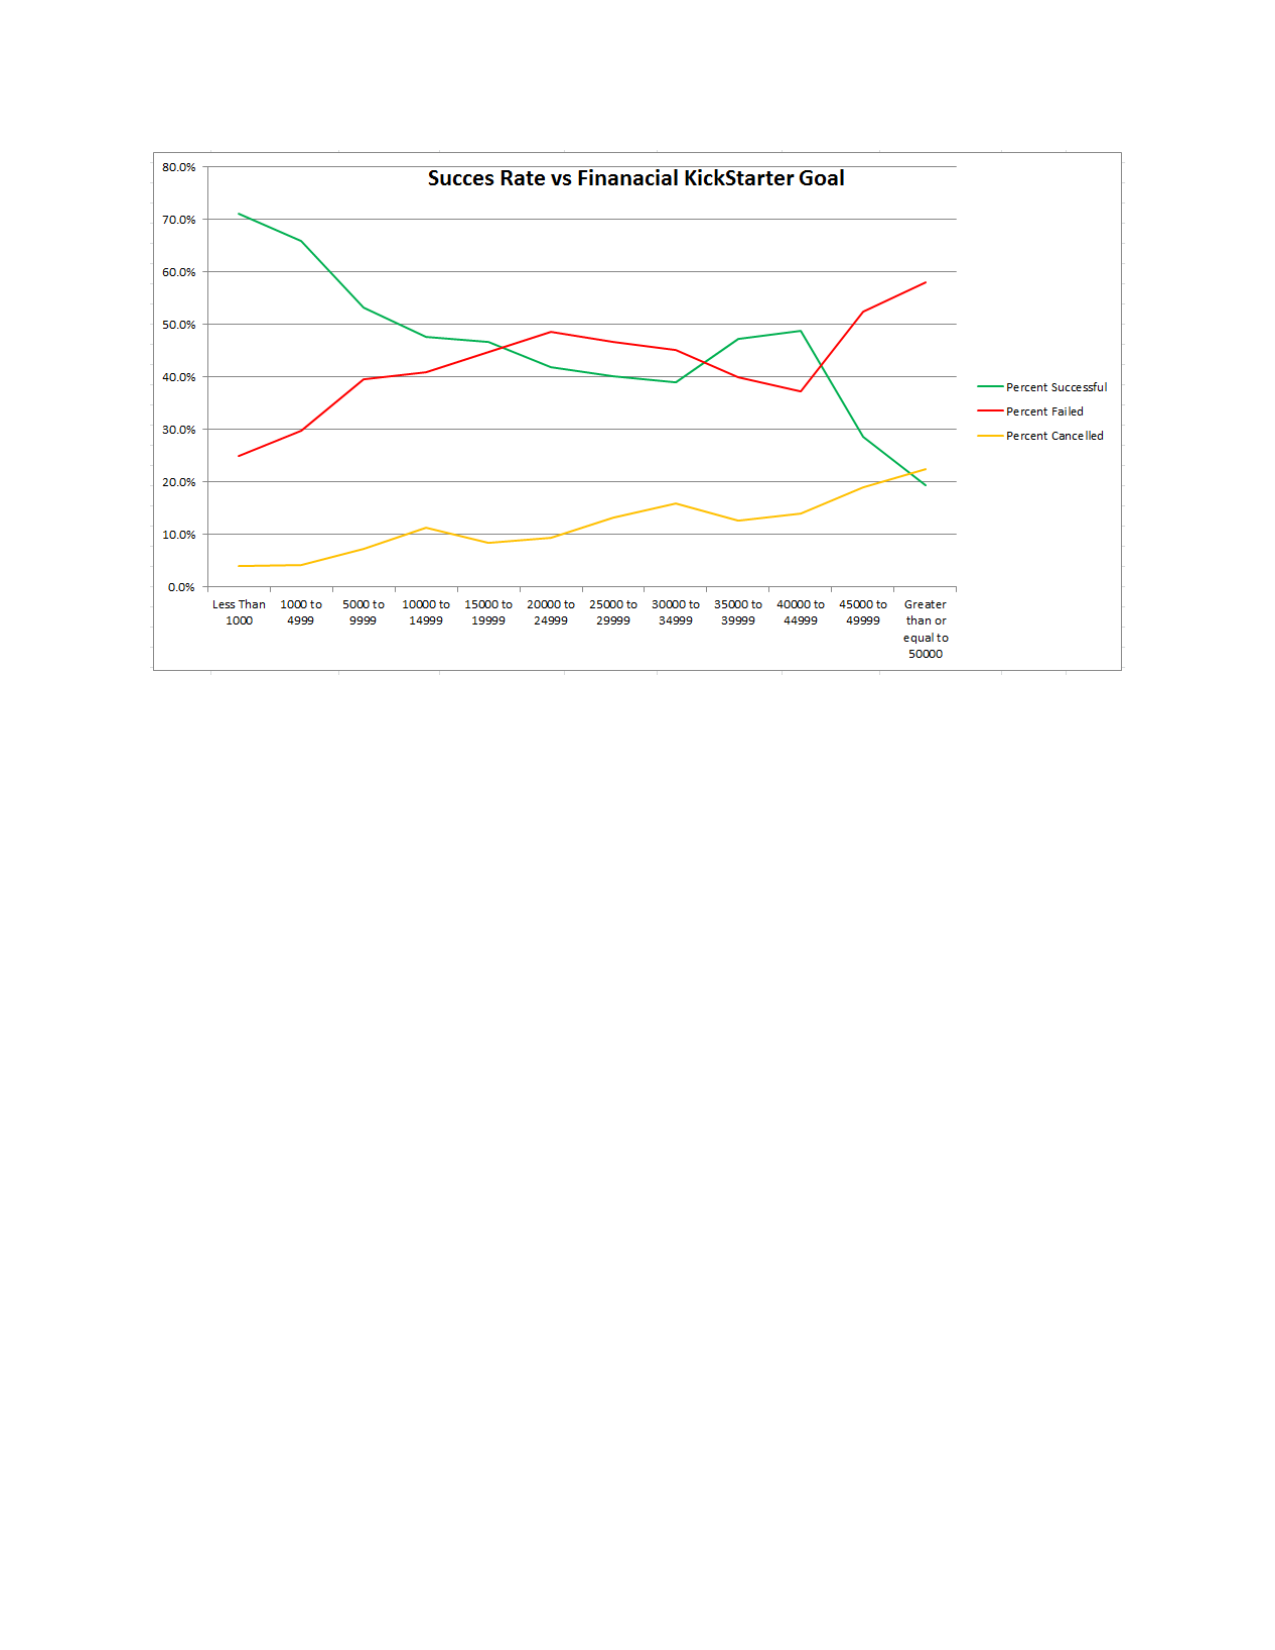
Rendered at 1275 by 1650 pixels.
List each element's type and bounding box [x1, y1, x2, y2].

picture [150, 150, 1125, 675]
